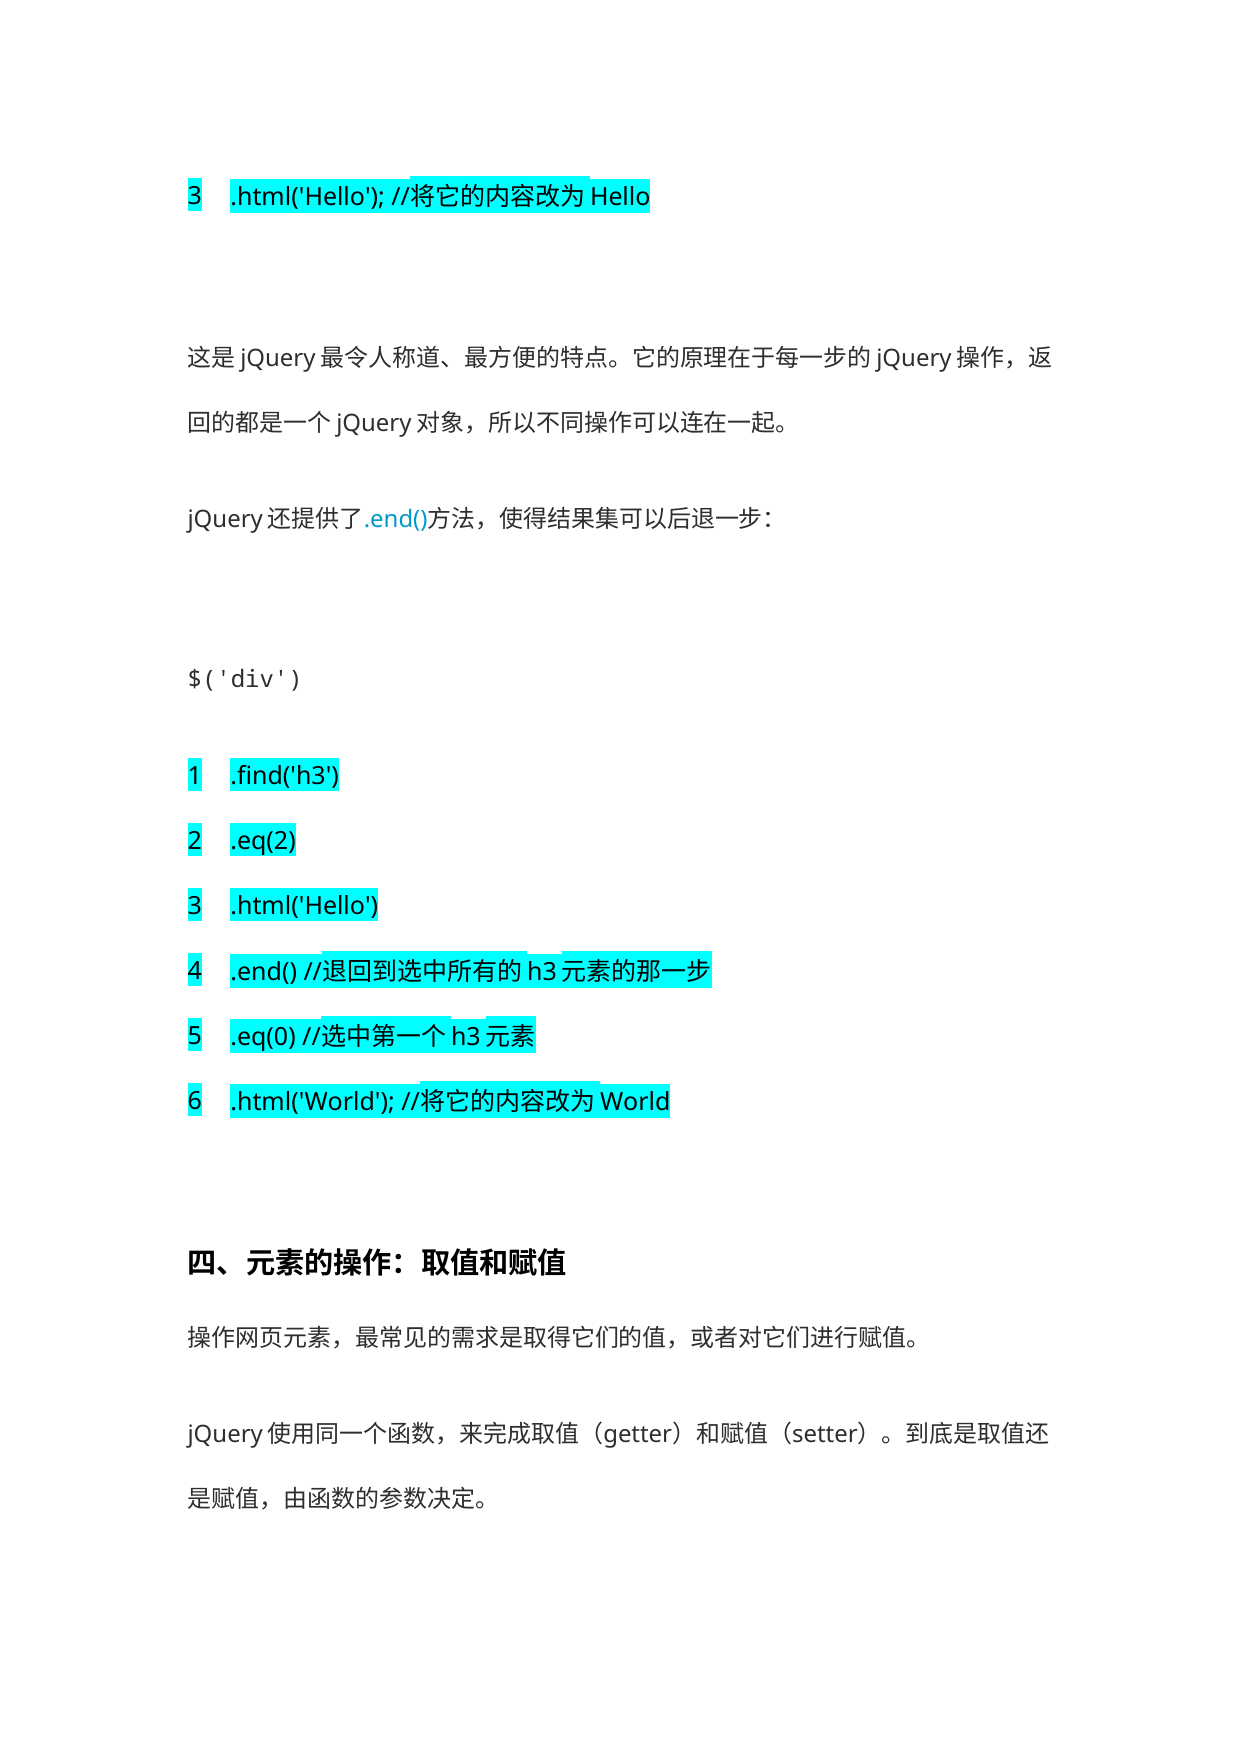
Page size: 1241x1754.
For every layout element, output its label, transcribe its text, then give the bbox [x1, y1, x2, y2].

text 操作网页元素，最常见的需求是取得它们的值，或者对它们进行赋值。 [187, 1304, 1053, 1369]
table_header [230, 162, 891, 227]
text jQuery使用同一个函数，来完成取值（getter）和赋值（setter）。到底是取值还是赋值，由函数的参数决定。 [187, 1400, 1053, 1530]
text jQuery还提供了.end()方法，使得结果集可以后退一步： [187, 484, 1053, 549]
table_header .find('h3') .eq(2) .html('Hello') .end() //退回到选中所有的h3元素的那一步 .eq(0) //选中第一个h3元素 .html('World'); //将它的内容改为World [230, 742, 891, 1132]
text $('div') [187, 646, 1053, 711]
table_header 1 2 3 [188, 162, 230, 227]
table_header 1 2 3 4 5 6 [188, 742, 230, 1132]
subtitle 四、元素的操作：取值和赋值 [187, 1228, 1053, 1293]
text 这是jQuery最令人称道、最方便的特点。它的原理在于每一步的jQuery操作，返回的都是一个jQuery对象，所以不同操作可以连在一起。 [187, 323, 1053, 453]
